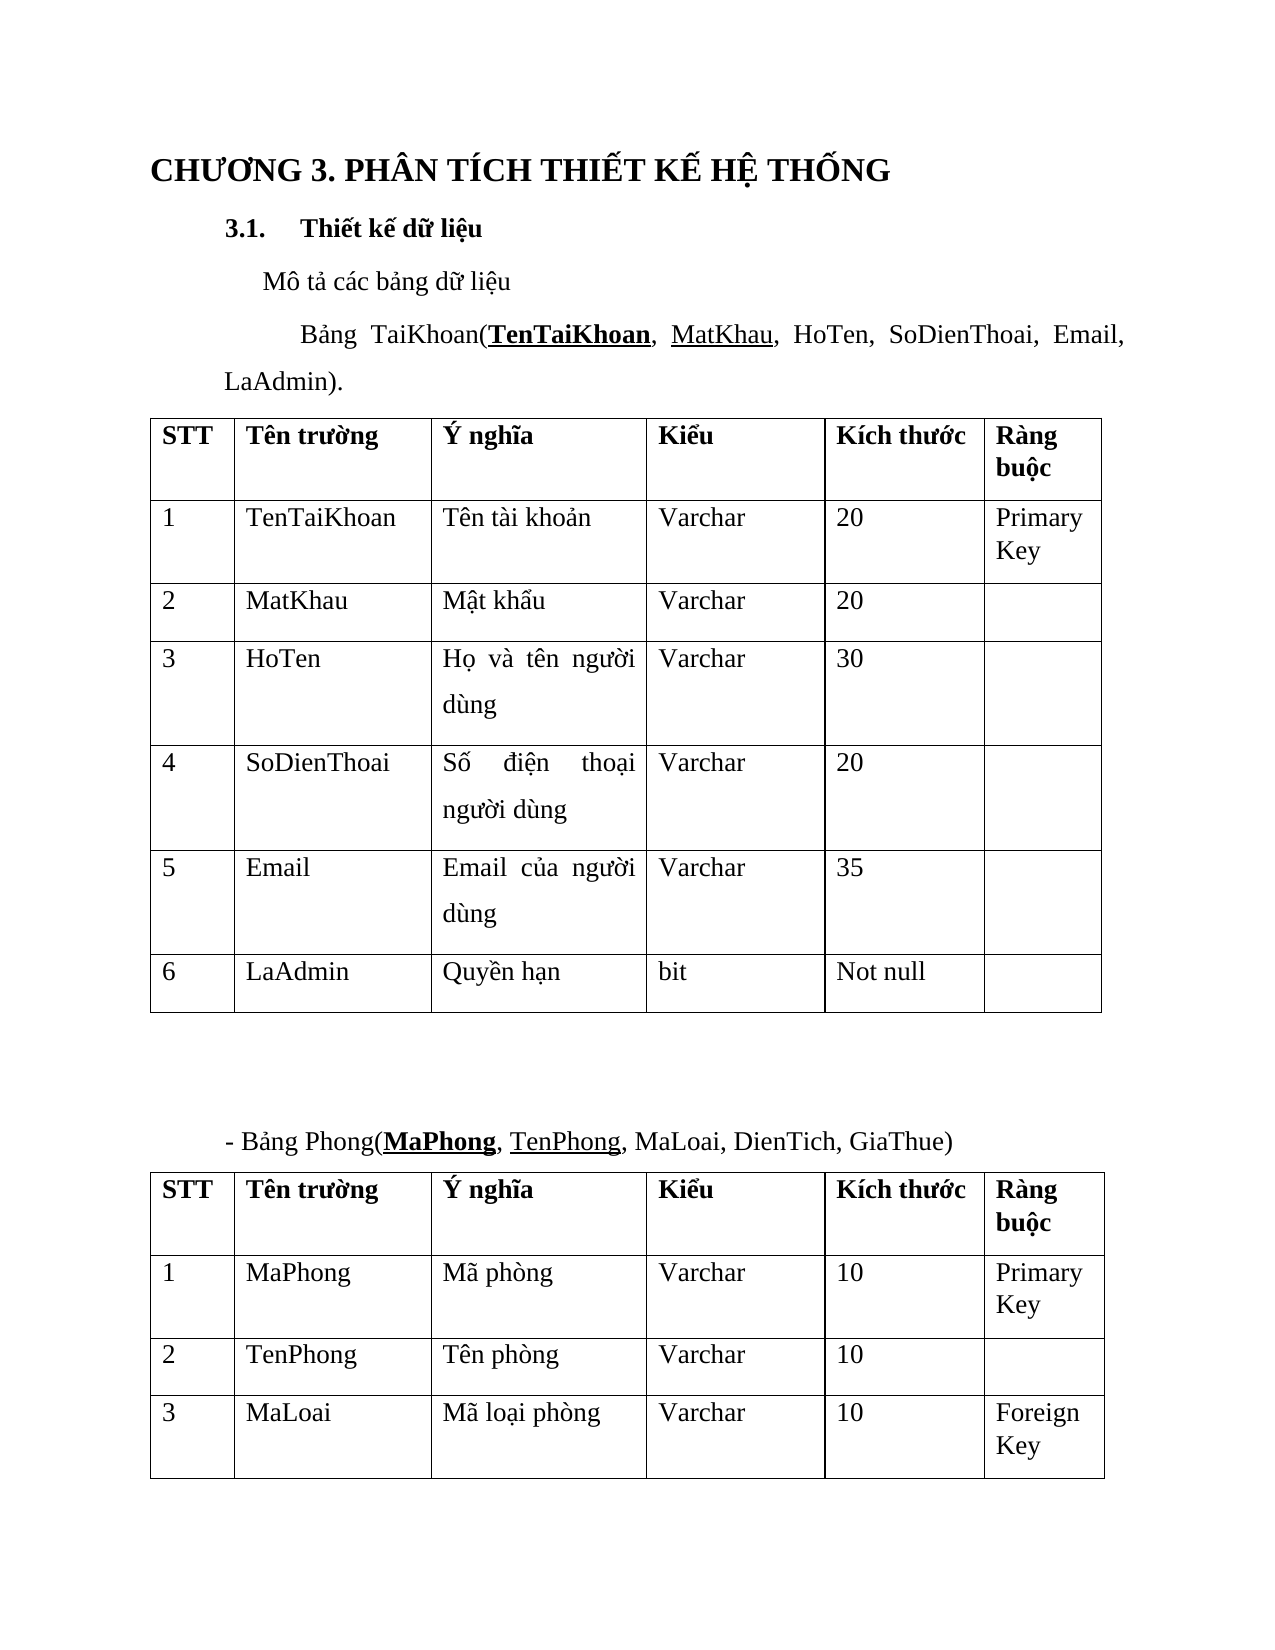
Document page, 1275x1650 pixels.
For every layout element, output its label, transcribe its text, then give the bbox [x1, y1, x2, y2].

table_header Kích thước [826, 419, 984, 500]
table_cell MaLoai [235, 1396, 431, 1478]
table_cell TenTaiKhoan [235, 501, 431, 583]
table_cell Họ và tên người dùng [432, 642, 646, 745]
table_cell HoTen [235, 642, 431, 745]
table_cell 20 [826, 501, 984, 583]
table_cell Foreign Key [985, 1396, 1104, 1478]
table_cell Varchar [647, 584, 824, 641]
table_cell 3 [151, 642, 234, 745]
table_cell bit [647, 955, 824, 1012]
text CHƯƠNG 3. PHÂN TÍCH THIẾT KẾ HỆ THỐNG [150, 150, 1125, 188]
table_header Tên trường [235, 419, 431, 500]
table_cell Varchar [647, 746, 824, 850]
table_cell 1 [151, 1256, 234, 1337]
table_cell LaAdmin [235, 955, 431, 1012]
table_header Kiểu [647, 419, 824, 500]
table_cell Varchar [647, 1256, 824, 1337]
table_cell Primary Key [985, 501, 1101, 583]
table_cell Mã phòng [432, 1256, 646, 1337]
table_cell 3 [151, 1396, 234, 1478]
table_header Ràng buộc [985, 419, 1101, 500]
table_header Kiểu [647, 1173, 824, 1255]
table_cell Email của người dùng [432, 851, 646, 954]
table_cell Primary Key [985, 1256, 1104, 1337]
table_cell 30 [826, 642, 984, 745]
table_cell [985, 584, 1101, 641]
table_cell Mật khẩu [432, 584, 646, 641]
list Mô tả các bảng dữ liệu [262, 265, 1125, 296]
table_cell Quyền hạn [432, 955, 646, 1012]
table_cell 2 [151, 584, 234, 641]
table_cell Email [235, 851, 431, 954]
table_cell 10 [826, 1256, 984, 1337]
list Bảng TaiKhoan(TenTaiKhoan, MatKhau, HoTen, SoDienThoai, Email, LaAdmin). [224, 318, 1125, 396]
table_header Kích thước [826, 1173, 984, 1255]
text - Bảng Phong(MaPhong, TenPhong, MaLoai, DienTich, GiaThue) [225, 1125, 1125, 1156]
table_cell 6 [151, 955, 234, 1012]
table_cell [985, 642, 1101, 745]
table_cell 35 [826, 851, 984, 954]
table_cell 2 [151, 1339, 234, 1395]
table_cell Varchar [647, 1339, 824, 1395]
table_cell 20 [826, 584, 984, 641]
table_cell 10 [826, 1339, 984, 1395]
table_header STT [151, 419, 234, 500]
table_cell [985, 746, 1101, 850]
table_cell Số điện thoại người dùng [432, 746, 646, 850]
table_cell Varchar [647, 501, 824, 583]
table_header Ý nghĩa [432, 419, 646, 500]
table_header Tên trường [235, 1173, 431, 1255]
table_cell SoDienThoai [235, 746, 431, 850]
table_header STT [151, 1173, 234, 1255]
table_cell Varchar [647, 851, 824, 954]
table_cell 1 [151, 501, 234, 583]
table_cell 5 [151, 851, 234, 954]
table_header Ý nghĩa [432, 1173, 646, 1255]
table_cell 20 [826, 746, 984, 850]
table_cell Tên phòng [432, 1339, 646, 1395]
table_cell MatKhau [235, 584, 431, 641]
table_cell TenPhong [235, 1339, 431, 1395]
table_cell 10 [826, 1396, 984, 1478]
table_cell MaPhong [235, 1256, 431, 1337]
table_cell [985, 955, 1101, 1012]
table_header Ràng buộc [985, 1173, 1104, 1255]
table_cell Varchar [647, 1396, 824, 1478]
table_cell [985, 851, 1101, 954]
table_cell 4 [151, 746, 234, 850]
table_cell Tên tài khoản [432, 501, 646, 583]
table_cell Varchar [647, 642, 824, 745]
list Thiết kế dữ liệu [225, 212, 1125, 243]
table_cell Not null [826, 955, 984, 1012]
table_cell Mã loại phòng [432, 1396, 646, 1478]
table_cell [985, 1339, 1104, 1395]
